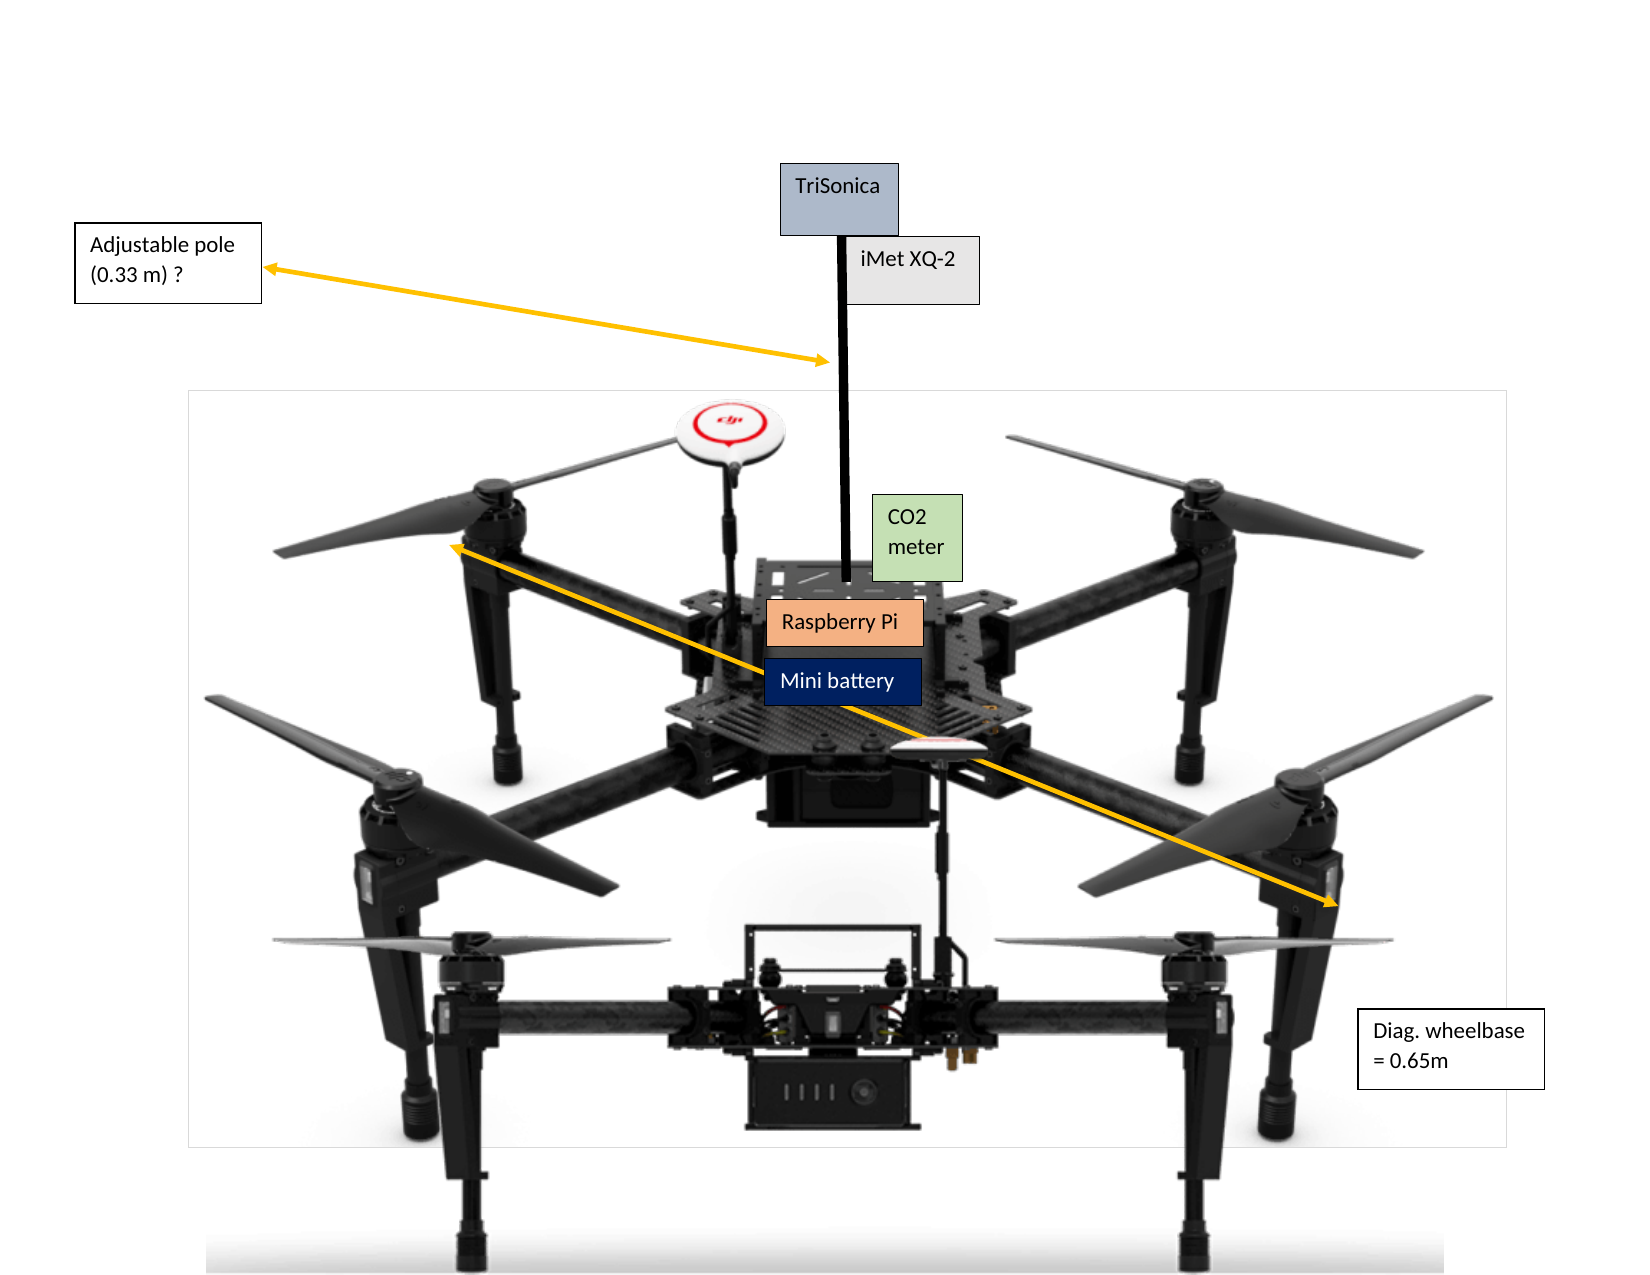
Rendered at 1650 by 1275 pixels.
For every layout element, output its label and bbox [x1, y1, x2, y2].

picture [189, 391, 1506, 1275]
